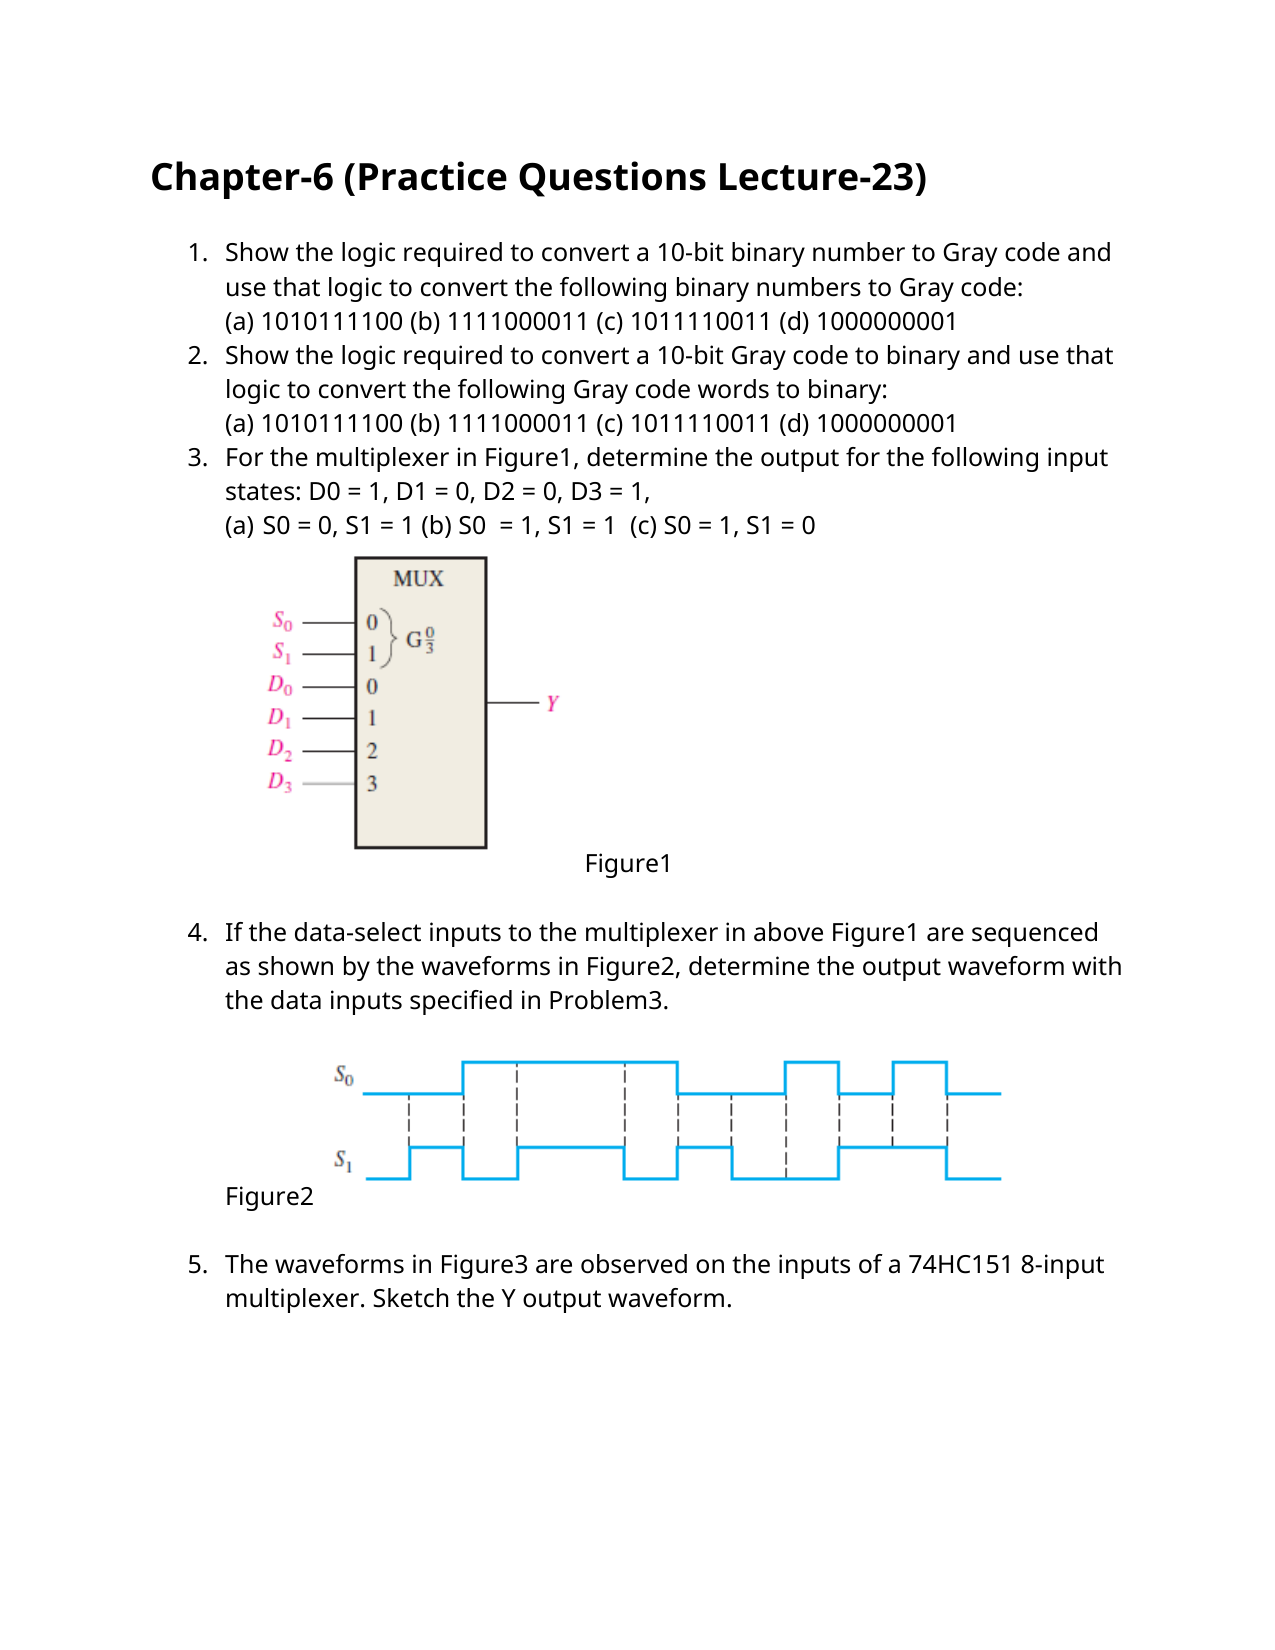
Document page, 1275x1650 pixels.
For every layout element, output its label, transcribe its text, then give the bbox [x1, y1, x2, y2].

list If the data-select inputs to the multiplexer in above Figure1 are sequenced as shown by the waveforms in Figure2, determine the output waveform with the data inputs specified in Problem3. [187, 914, 1125, 1016]
list (a) 1010111100 (b) 1111000011 (c) 1011110011 (d) 1000000001 [225, 303, 1125, 337]
picture [313, 1050, 1025, 1206]
text Chapter-6 (Practice Questions Lecture-23) [150, 150, 1125, 201]
list states: D0 = 1, D1 = 0, D2 = 0, D3 = 1, [225, 473, 1125, 508]
list For the multiplexer in Figure1, determine the output for the following input [187, 439, 1125, 473]
list (a) 1010111100 (b) 1111000011 (c) 1011110011 (d) 1000000001 [225, 405, 1125, 439]
list S0 = 0, S1 = 1 (b) S0 = 1, S1 = 1 (c) S0 = 1, S1 = 0 [225, 508, 1125, 542]
list Show the logic required to convert a 10-bit binary number to Gray code and use that logic to convert the following binary numbers to Gray code: [187, 235, 1125, 303]
list Show the logic required to convert a 10-bit Gray code to binary and use that logic to convert the following Gray code words to binary: [187, 337, 1125, 405]
list The waveforms in Figure3 are observed on the inputs of a 74HC151 8-input multiplexer. Sketch the Y output waveform. [187, 1247, 1125, 1315]
picture [262, 541, 585, 873]
